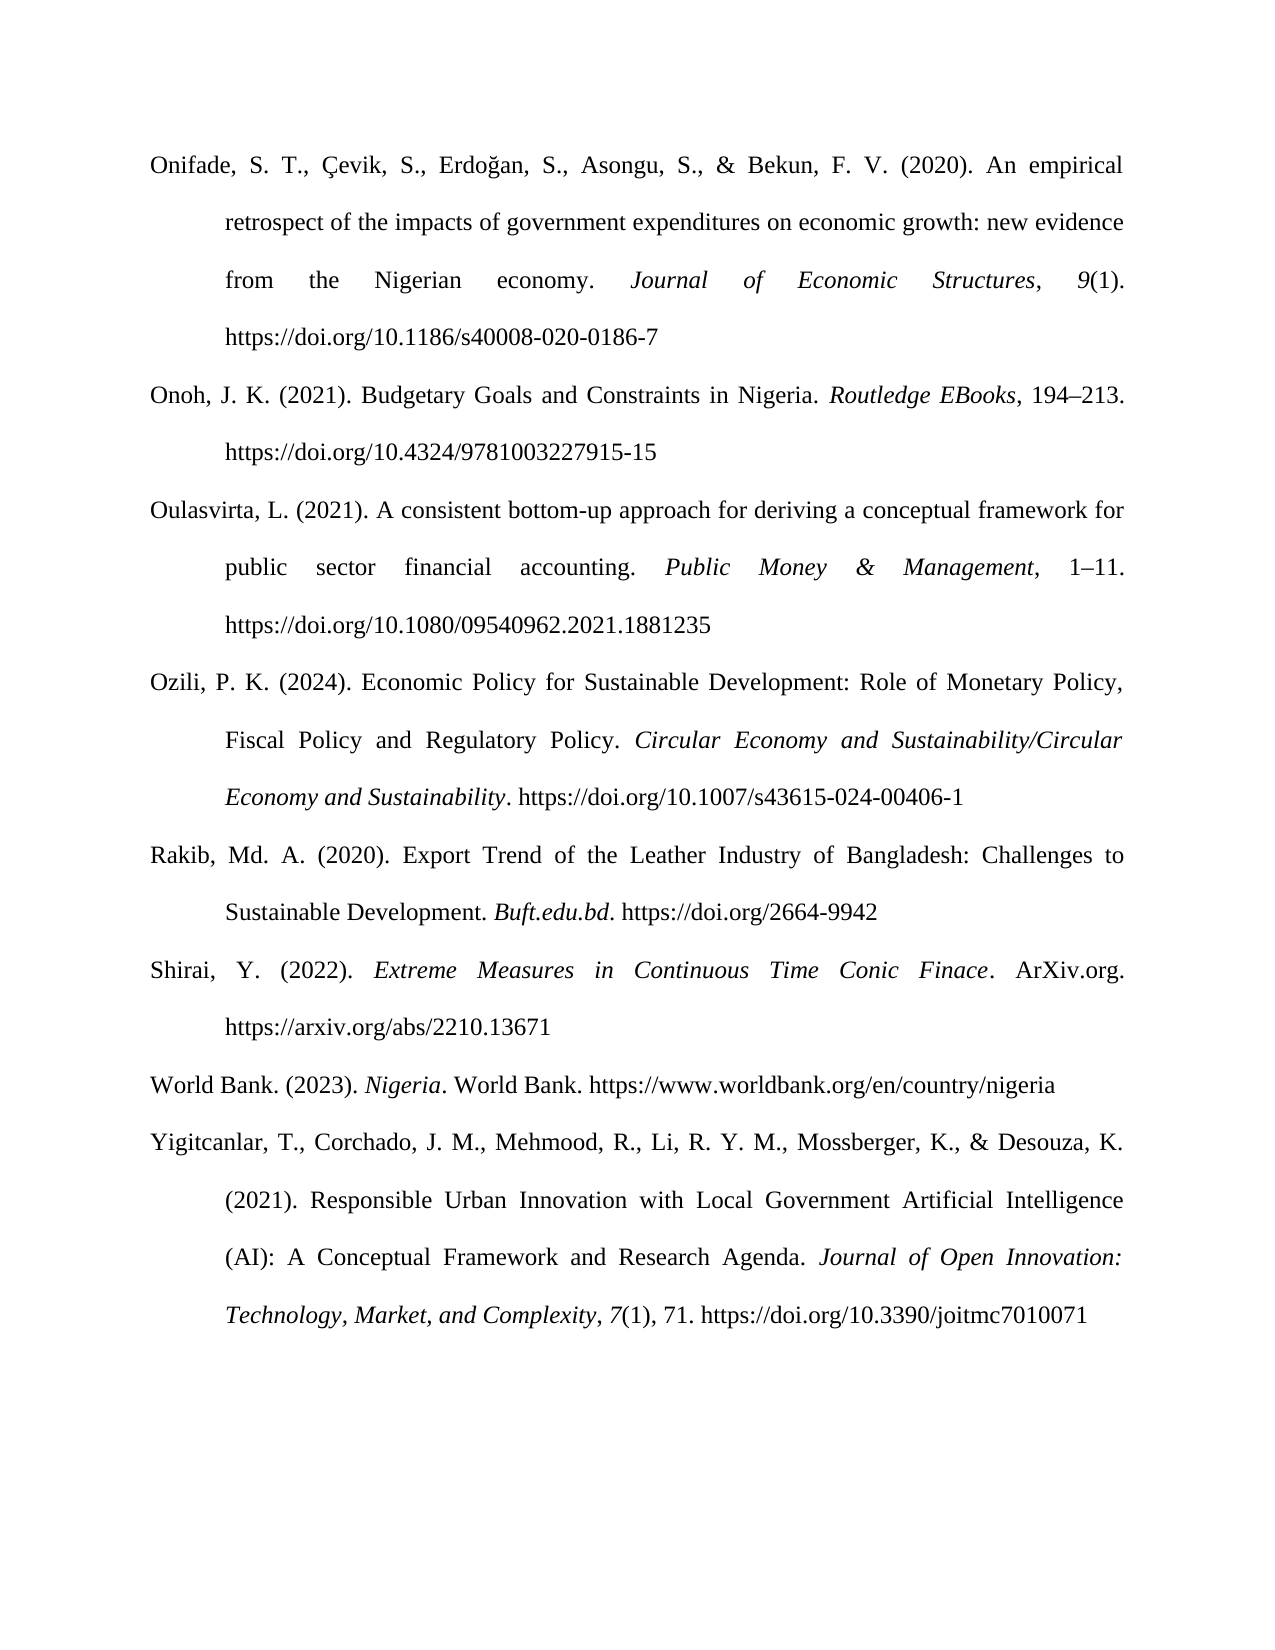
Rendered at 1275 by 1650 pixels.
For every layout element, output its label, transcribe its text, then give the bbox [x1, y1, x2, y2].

text Oulasvirta, L. (2021). A consistent bottom-up approach for deriving a conceptual framework for public sector financial accounting. Public Money & Management, 1–11. https://doi.org/10.1080/09540962.2021.1881235 [150, 495, 1125, 639]
text Onifade, S. T., Çevik, S., Erdoğan, S., Asongu, S., & Bekun, F. V. (2020). An empirical retrospect of the impacts of government expenditures on economic growth: new evidence from the Nigerian economy. Journal of Economic Structures, 9(1). https://doi.org/10.1186/s40008-020-0186-7 [150, 150, 1125, 351]
text Ozili, P. K. (2024). Economic Policy for Sustainable Development: Role of Monetary Policy, Fiscal Policy and Regulatory Policy. Circular Economy and Sustainability/Circular Economy and Sustainability. https://doi.org/10.1007/s43615-024-00406-1 [150, 667, 1125, 811]
text Rakib, Md. A. (2020). Export Trend of the Leather Industry of Bangladesh: Challenges to Sustainable Development. Buft.edu.bd. https://doi.org/2664-9942 [150, 840, 1125, 926]
text Yigitcanlar, T., Corchado, J. M., Mehmood, R., Li, R. Y. M., Mossberger, K., & Desouza, K. (2021). Responsible Urban Innovation with Local Government Artificial Intelligence (AI): A Conceptual Framework and Research Agenda. Journal of Open Innovation: Technology, Market, and Complexity, 7(1), 71. https://doi.org/10.3390/joitmc7010071 [150, 1127, 1125, 1329]
text Onoh, J. K. (2021). Budgetary Goals and Constraints in Nigeria. Routledge EBooks, 194–213. https://doi.org/10.4324/9781003227915-15 [150, 380, 1125, 466]
text Shirai, Y. (2022). Extreme Measures in Continuous Time Conic Finace. ArXiv.org. https://arxiv.org/abs/2210.13671 [150, 955, 1125, 1041]
text World Bank. (2023). Nigeria. World Bank. https://www.worldbank.org/en/country/nigeria [150, 1070, 1125, 1099]
